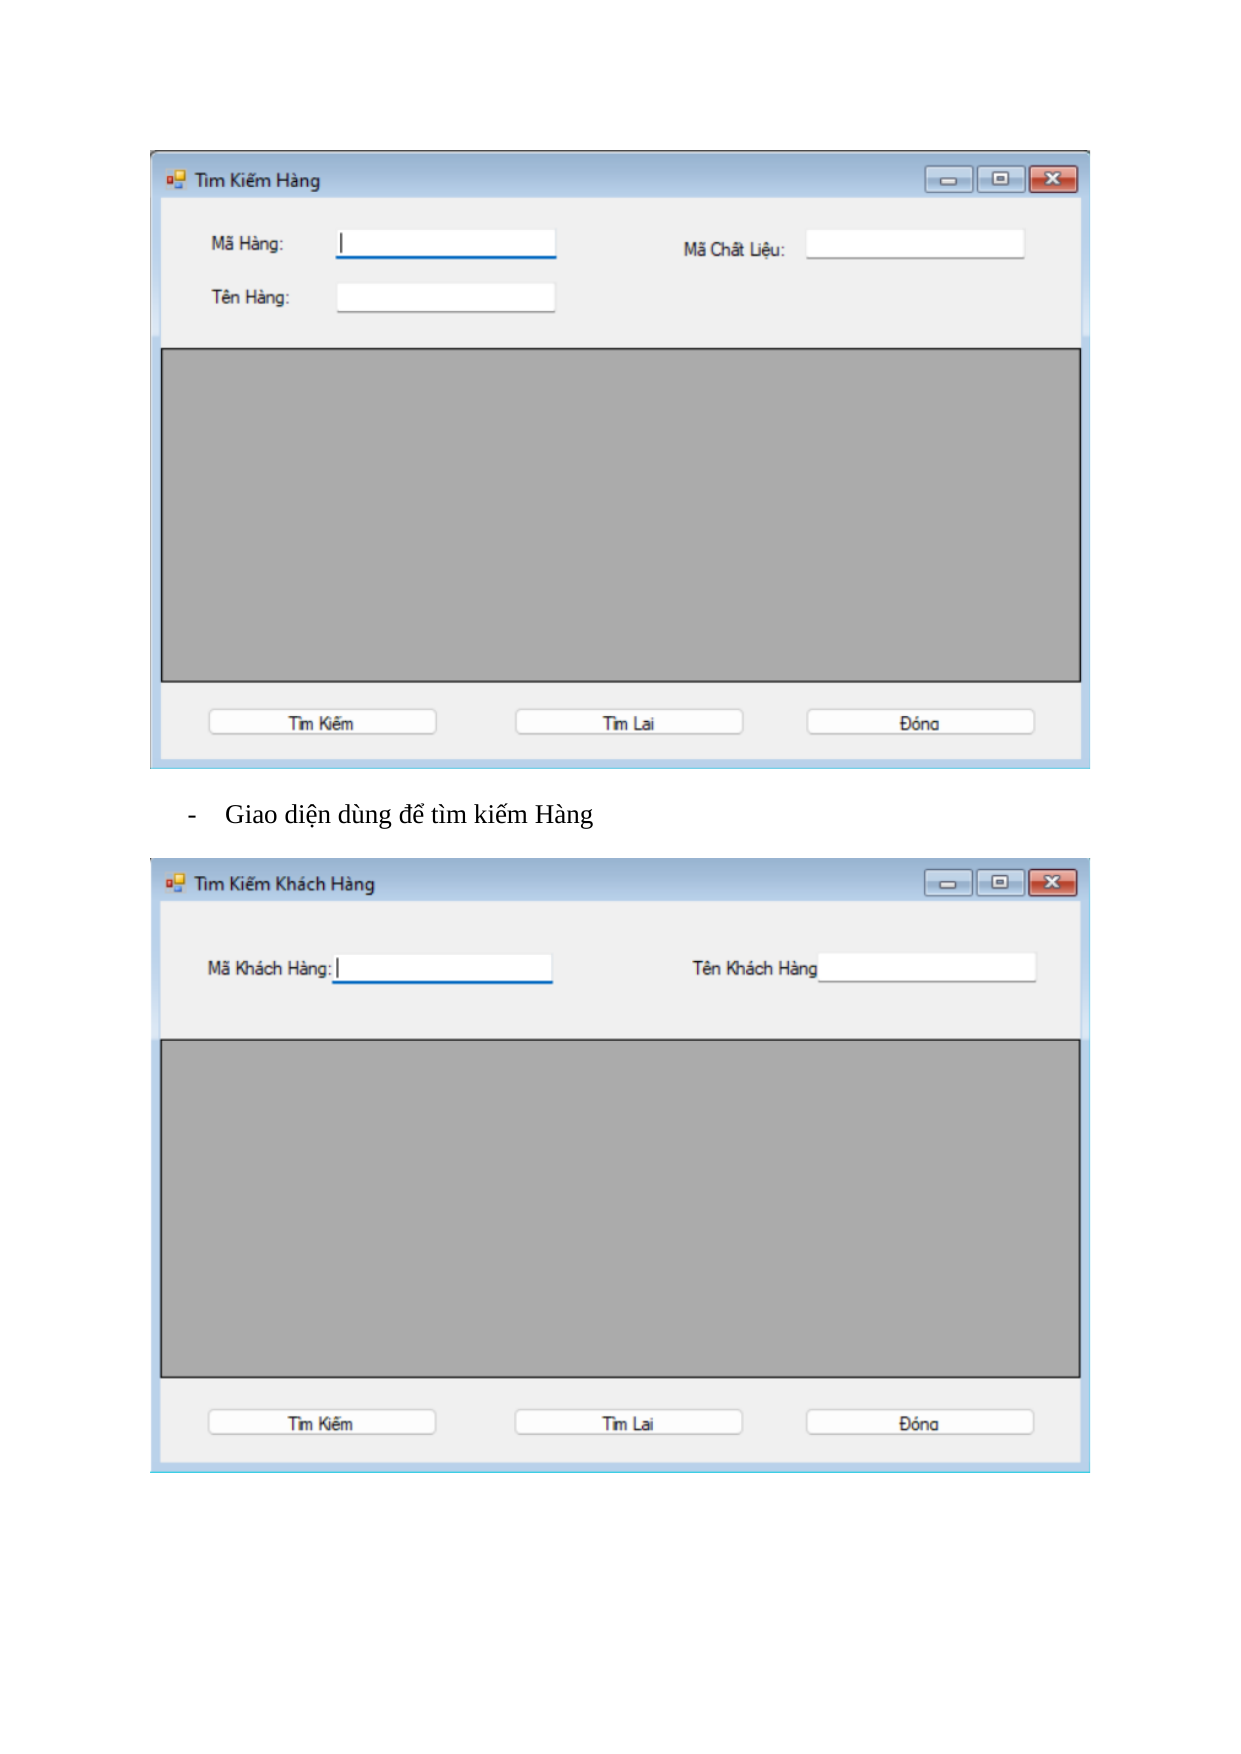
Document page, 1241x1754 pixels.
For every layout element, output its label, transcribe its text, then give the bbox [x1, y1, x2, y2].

picture [150, 150, 1091, 769]
list Giao diện dùng để tìm kiếm Hàng [187, 798, 1090, 829]
picture [150, 858, 1091, 1473]
